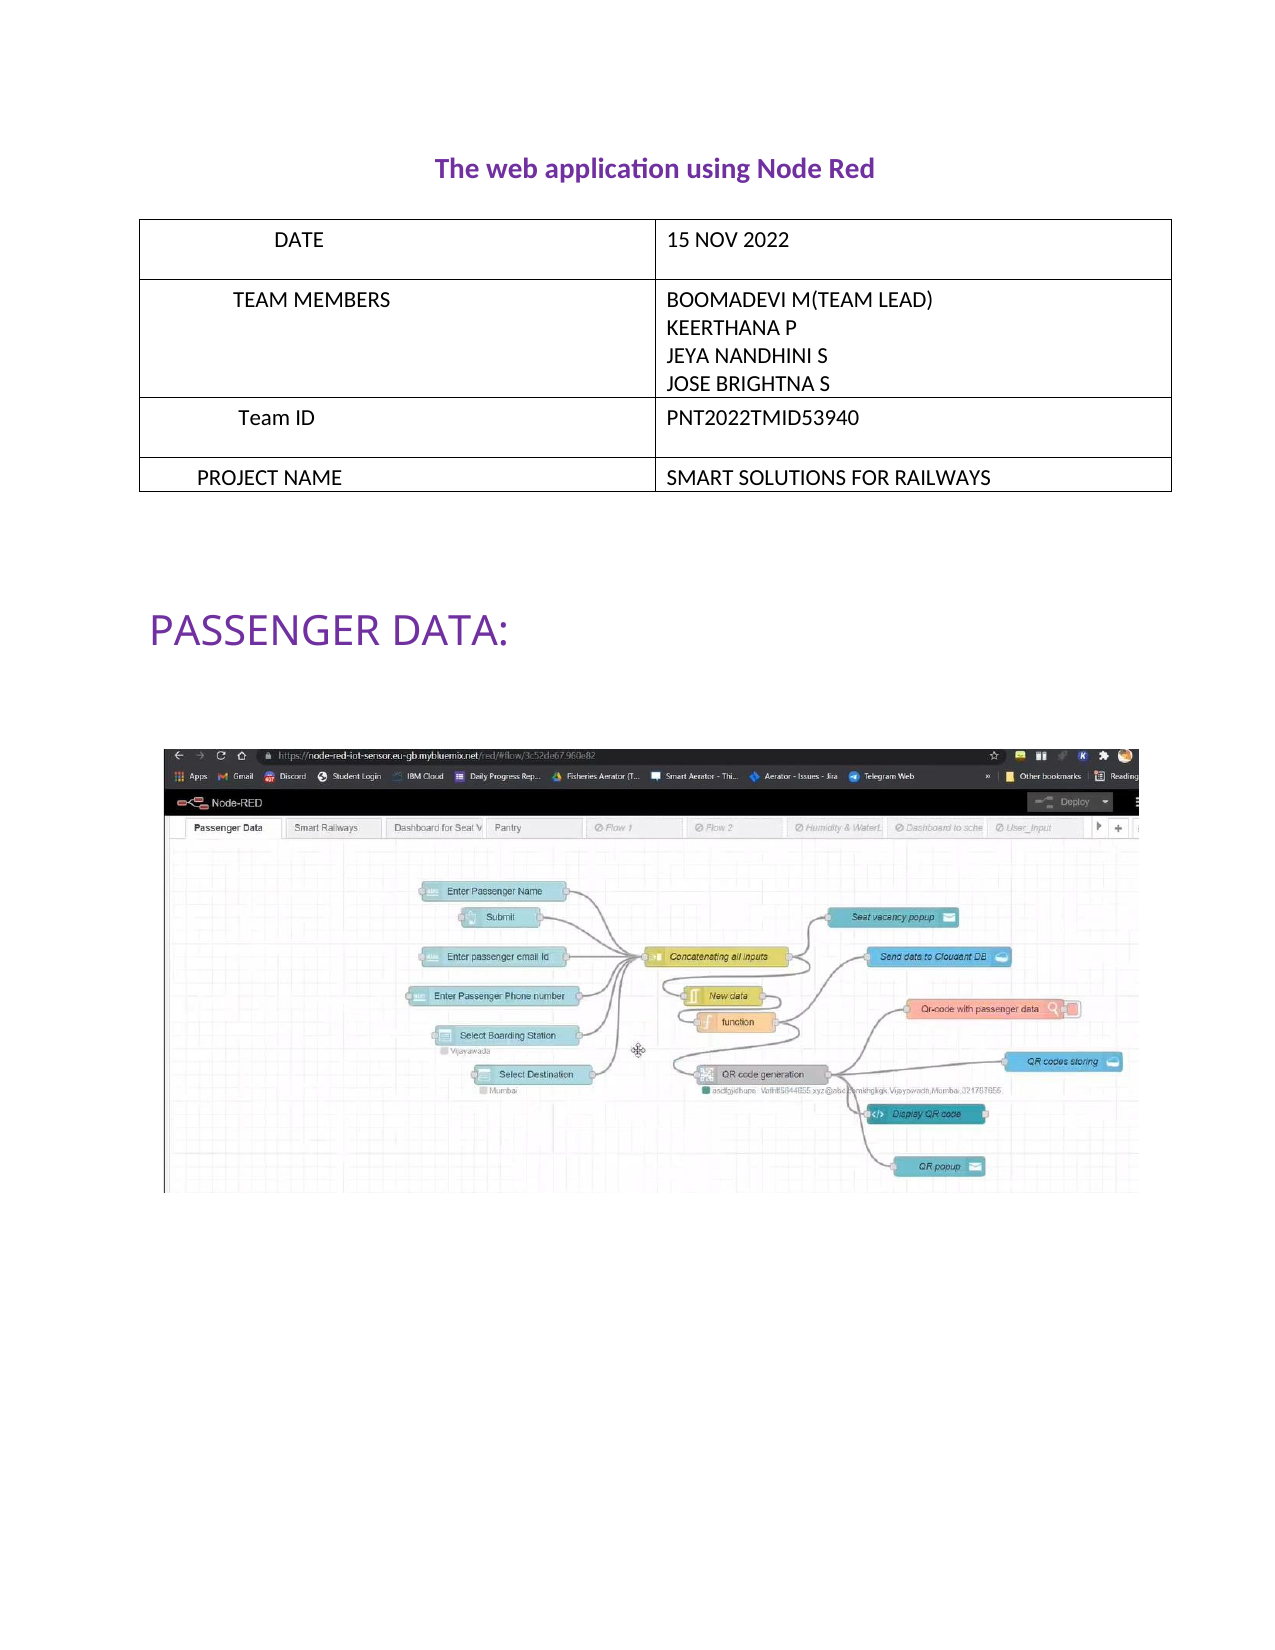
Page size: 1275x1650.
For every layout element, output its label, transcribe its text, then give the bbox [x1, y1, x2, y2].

text PASSENGER DATA: [148, 601, 1140, 658]
table_cell BOOMADEVI M(TEAM LEAD) KEERTHANA P JEYA NANDHINI S JOSE BRIGHTNA S [656, 280, 1171, 397]
table_cell TEAM MEMBERS [140, 280, 655, 397]
table_cell PROJECT NAME [140, 458, 655, 491]
picture [163, 749, 1139, 1193]
table_header DATE [140, 220, 655, 279]
table_cell PNT2022TMID53940 [656, 398, 1171, 457]
table_cell Team ID [140, 398, 655, 457]
table_header 15 NOV 2022 [656, 220, 1171, 279]
table_cell SMART SOLUTIONS FOR RAILWAYS [656, 458, 1171, 491]
text The web application using Node Red [150, 150, 883, 186]
